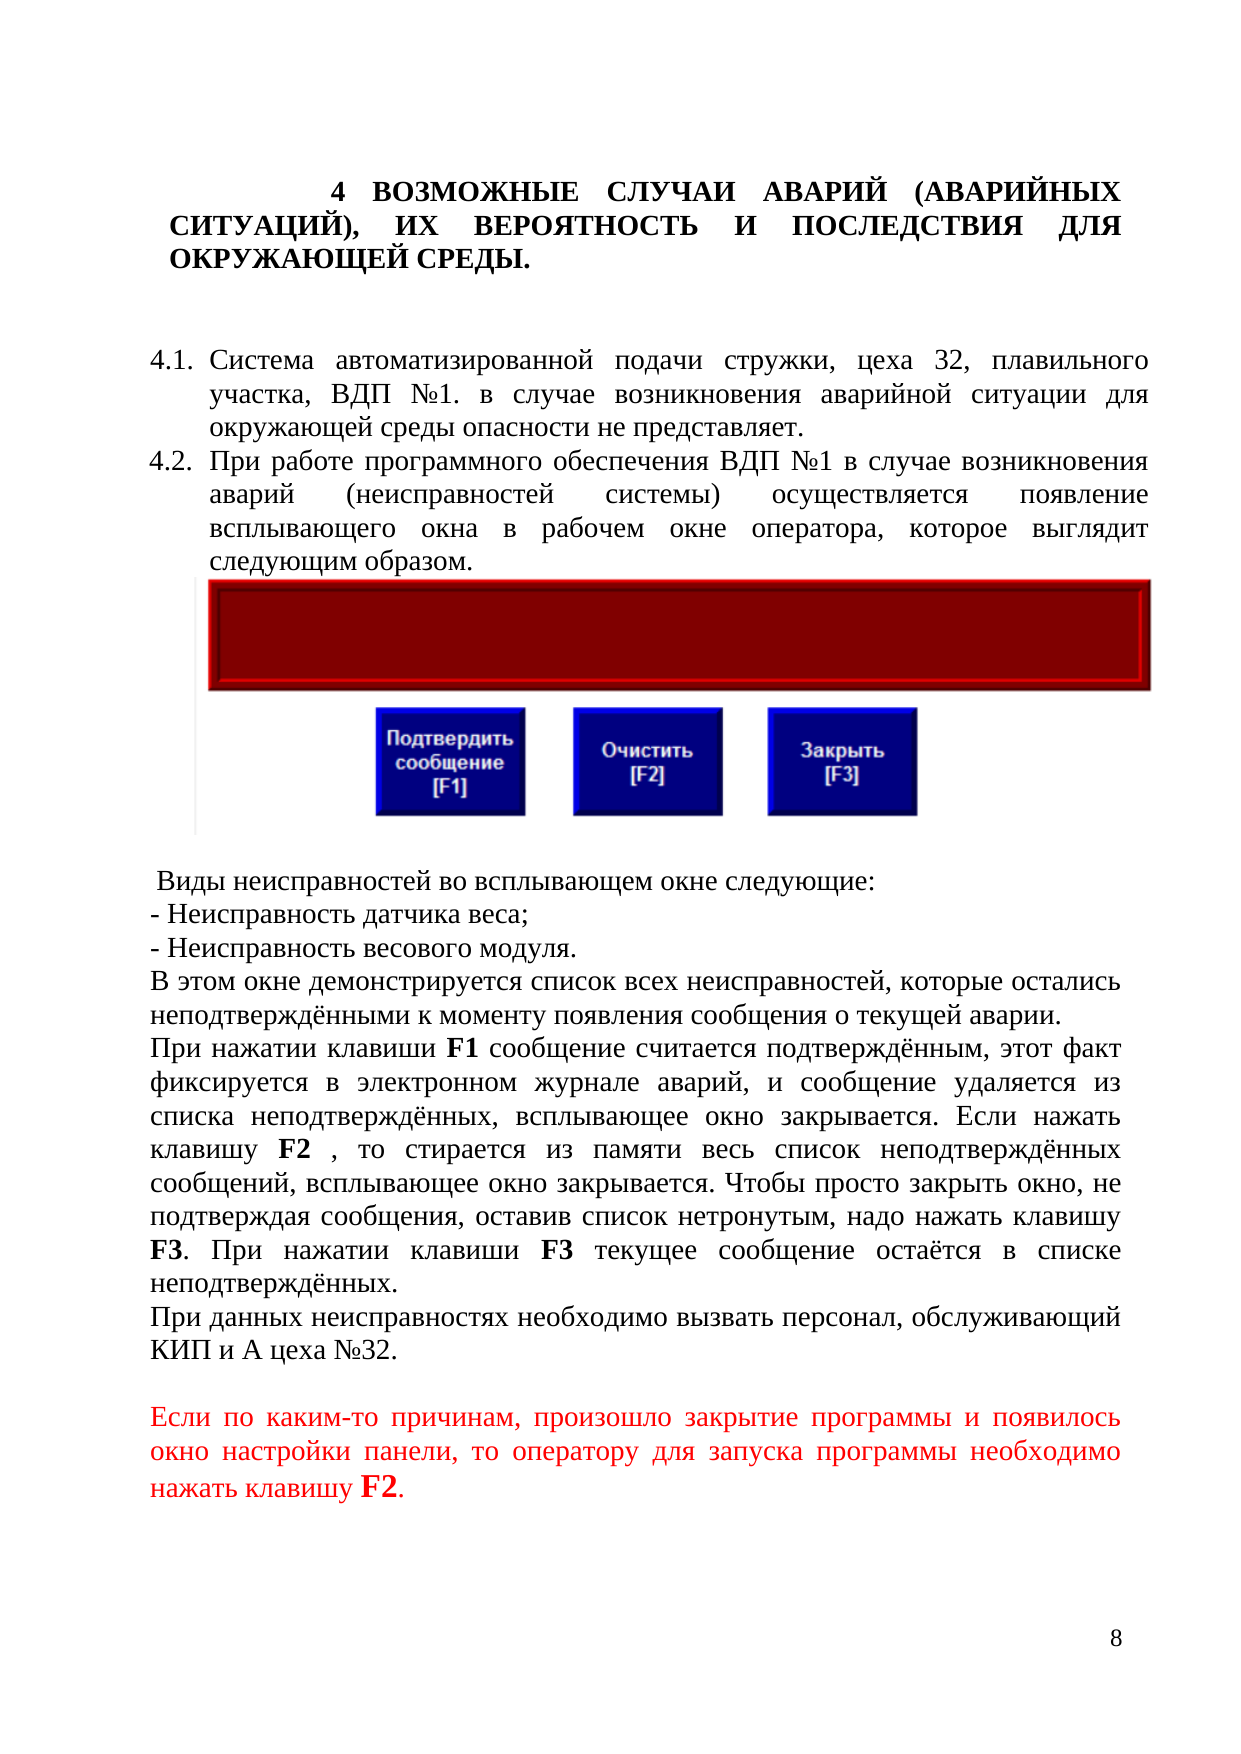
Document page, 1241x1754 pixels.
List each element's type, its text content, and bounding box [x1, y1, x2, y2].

text При нажатии клавиши F1 сообщение считается подтверждённым, этот факт фиксируется в электронном журнале аварий, и сообщение удаляется из списка неподтверждённых, всплывающее окно закрывается. Если нажать клавишу F2 , то стирается из памяти весь список неподтверждённых сообщений, всплывающее окно закрывается. Чтобы просто закрыть окно, не подтверждая сообщения, оставив список нетронутым, надо нажать клавишу F3. При нажатии клавиши F3 текущее сообщение остаётся в списке неподтверждённых. [150, 1031, 1122, 1299]
picture [194, 577, 1167, 835]
text - Неисправность весового модуля. [150, 930, 1122, 963]
list При работе программного обеспечения ВДП №1 в случае возникновения аварий (неисправностей системы) осуществляется появление всплывающего окна в рабочем окне оператора, которое выглядит следующим образом. [149, 443, 1149, 577]
text В этом окне демонстрируется список всех неисправностей, которые остались неподтверждёнными к моменту появления сообщения о текущей аварии. [150, 963, 1122, 1031]
text 4 ВОЗМОЖНЫЕ СЛУЧАИ АВАРИЙ (АВАРИЙНЫХ СИТУАЦИЙ), ИХ ВЕРОЯТНОСТЬ И ПОСЛЕДСТВИЯ ДЛЯ ОКРУЖАЮЩЕЙ СРЕДЫ. [169, 174, 1122, 275]
text Если по каким-то причинам, произошло закрытие программы и появилось окно настройки панели, то оператору для запуска программы необходимо нажать клавишу F2. [150, 1399, 1122, 1505]
list Система автоматизированной подачи стружки, цеха 32, плавильного участка, ВДП №1. в случае возникновения аварийной ситуации для окружающей среды опасности не представляет. [150, 342, 1149, 443]
text При данных неисправностях необходимо вызвать персонал, обслуживающий КИП и А цеха №32. [150, 1299, 1122, 1366]
text - Неисправность датчика веса; [150, 896, 1122, 930]
text Виды неисправностей во всплывающем окне следующие: [150, 863, 1122, 896]
